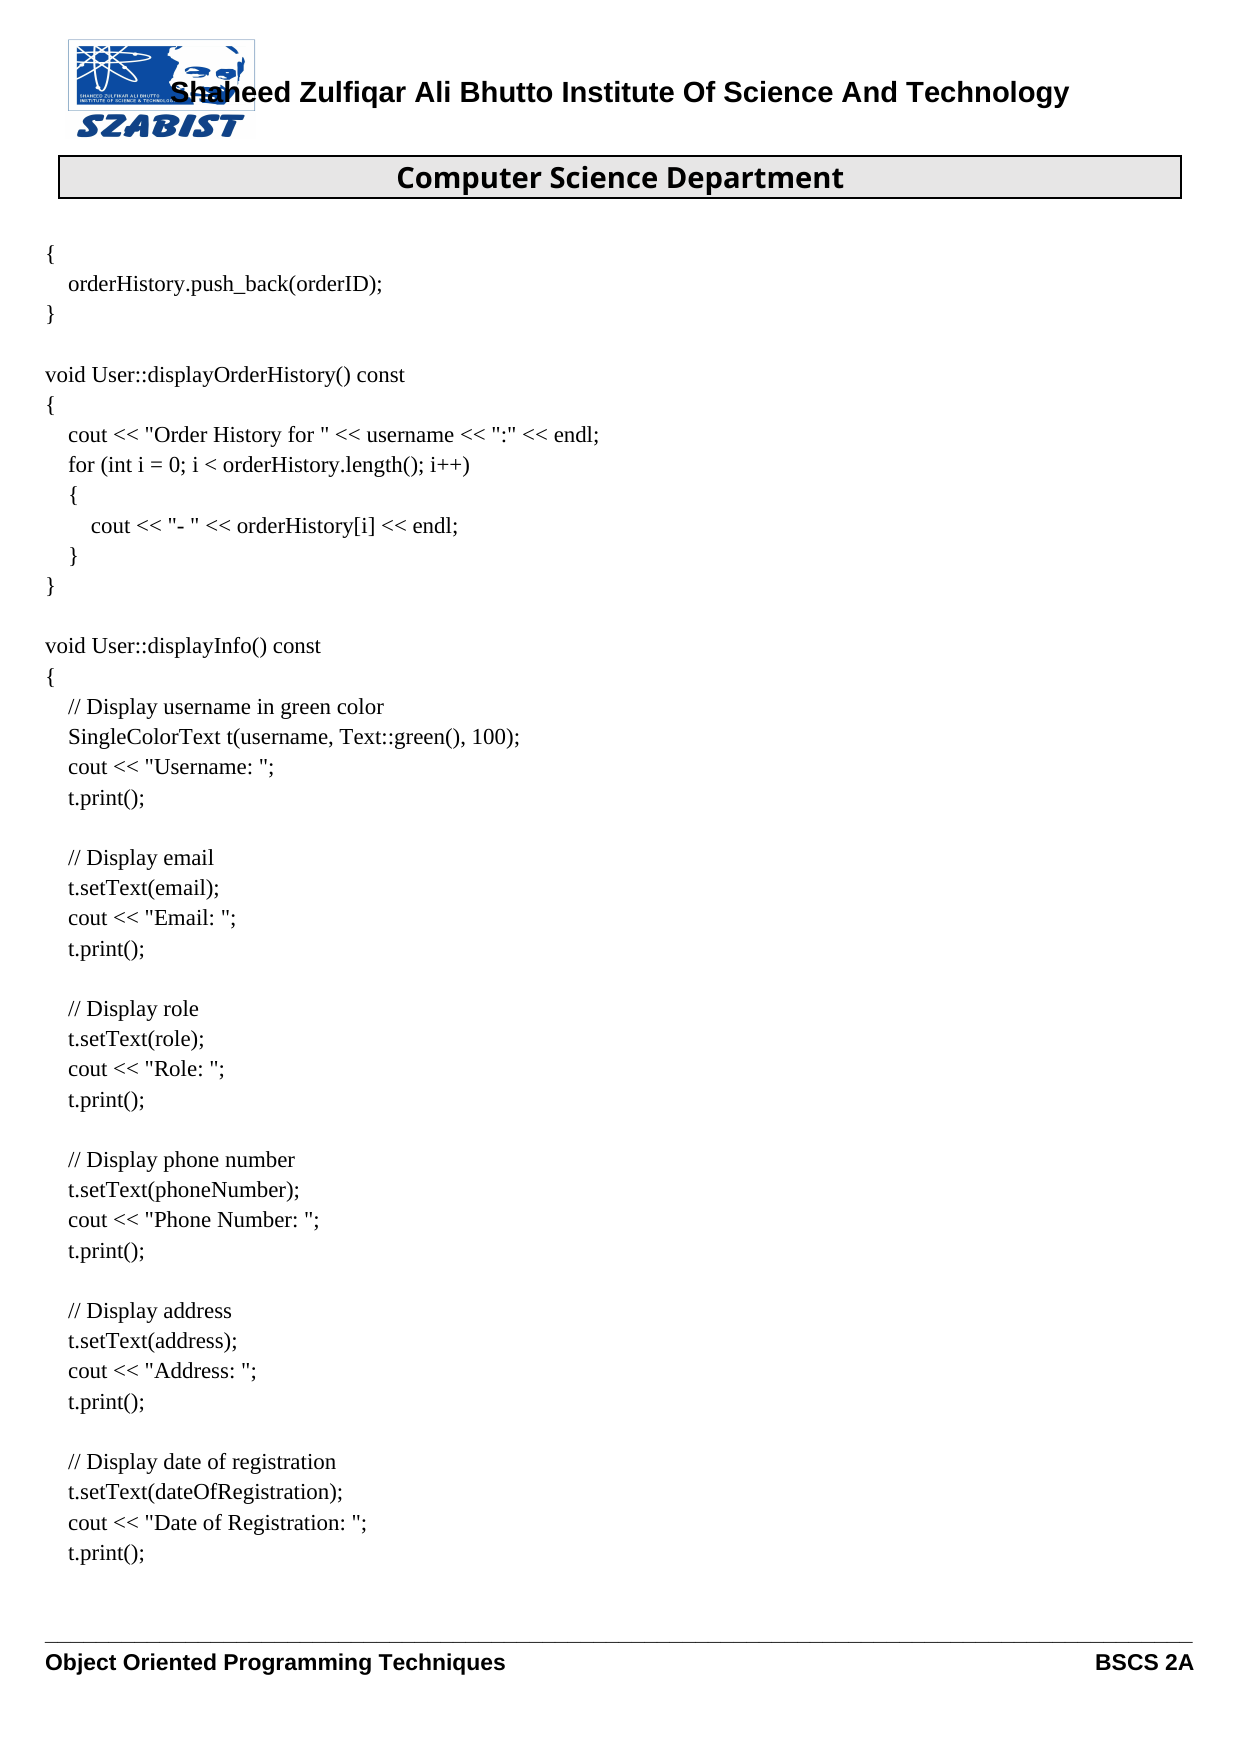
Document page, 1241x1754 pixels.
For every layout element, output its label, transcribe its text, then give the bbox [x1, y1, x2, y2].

text orderHistory.push_back(orderID); [45, 270, 1195, 296]
text { [45, 240, 1195, 266]
text SingleColorText t(username, Text::green(), 100); [45, 723, 1195, 749]
text cout << "Phone Number: "; [45, 1207, 1195, 1233]
text t.print(); [45, 1539, 1195, 1565]
text cout << "- " << orderHistory[i] << endl; [45, 512, 1195, 538]
text t.setText(address); [45, 1327, 1195, 1354]
text cout << "Address: "; [45, 1358, 1195, 1384]
picture [65, 39, 257, 139]
text cout << "Order History for " << username << ":" << endl; [45, 421, 1195, 447]
text // Display role [45, 995, 1195, 1021]
text cout << "Role: "; [45, 1056, 1195, 1082]
text { [45, 391, 1195, 417]
text { [45, 663, 1195, 689]
text } [45, 300, 1195, 327]
text // Display date of registration [45, 1448, 1195, 1474]
text t.print(); [45, 784, 1195, 810]
text // Display address [45, 1297, 1195, 1323]
text // Display email [45, 844, 1195, 870]
text void User::displayOrderHistory() const [45, 361, 1195, 387]
text t.print(); [45, 1086, 1195, 1112]
text t.print(); [45, 1388, 1195, 1414]
text } [45, 542, 1195, 568]
text cout << "Username: "; [45, 753, 1195, 780]
text cout << "Email: "; [45, 904, 1195, 931]
text t.setText(phoneNumber); [45, 1176, 1195, 1203]
text { [45, 482, 1195, 508]
text } [45, 572, 1195, 598]
text for (int i = 0; i < orderHistory.length(); i++) [45, 451, 1195, 478]
text void User::displayInfo() const [45, 633, 1195, 659]
text cout << "Date of Registration: "; [45, 1509, 1195, 1535]
text t.print(); [45, 1237, 1195, 1263]
text // Display username in green color [45, 693, 1195, 719]
text t.setText(role); [45, 1025, 1195, 1052]
text t.setText(dateOfRegistration); [45, 1478, 1195, 1505]
text // Display phone number [45, 1146, 1195, 1172]
text t.setText(email); [45, 874, 1195, 901]
text t.print(); [45, 935, 1195, 961]
